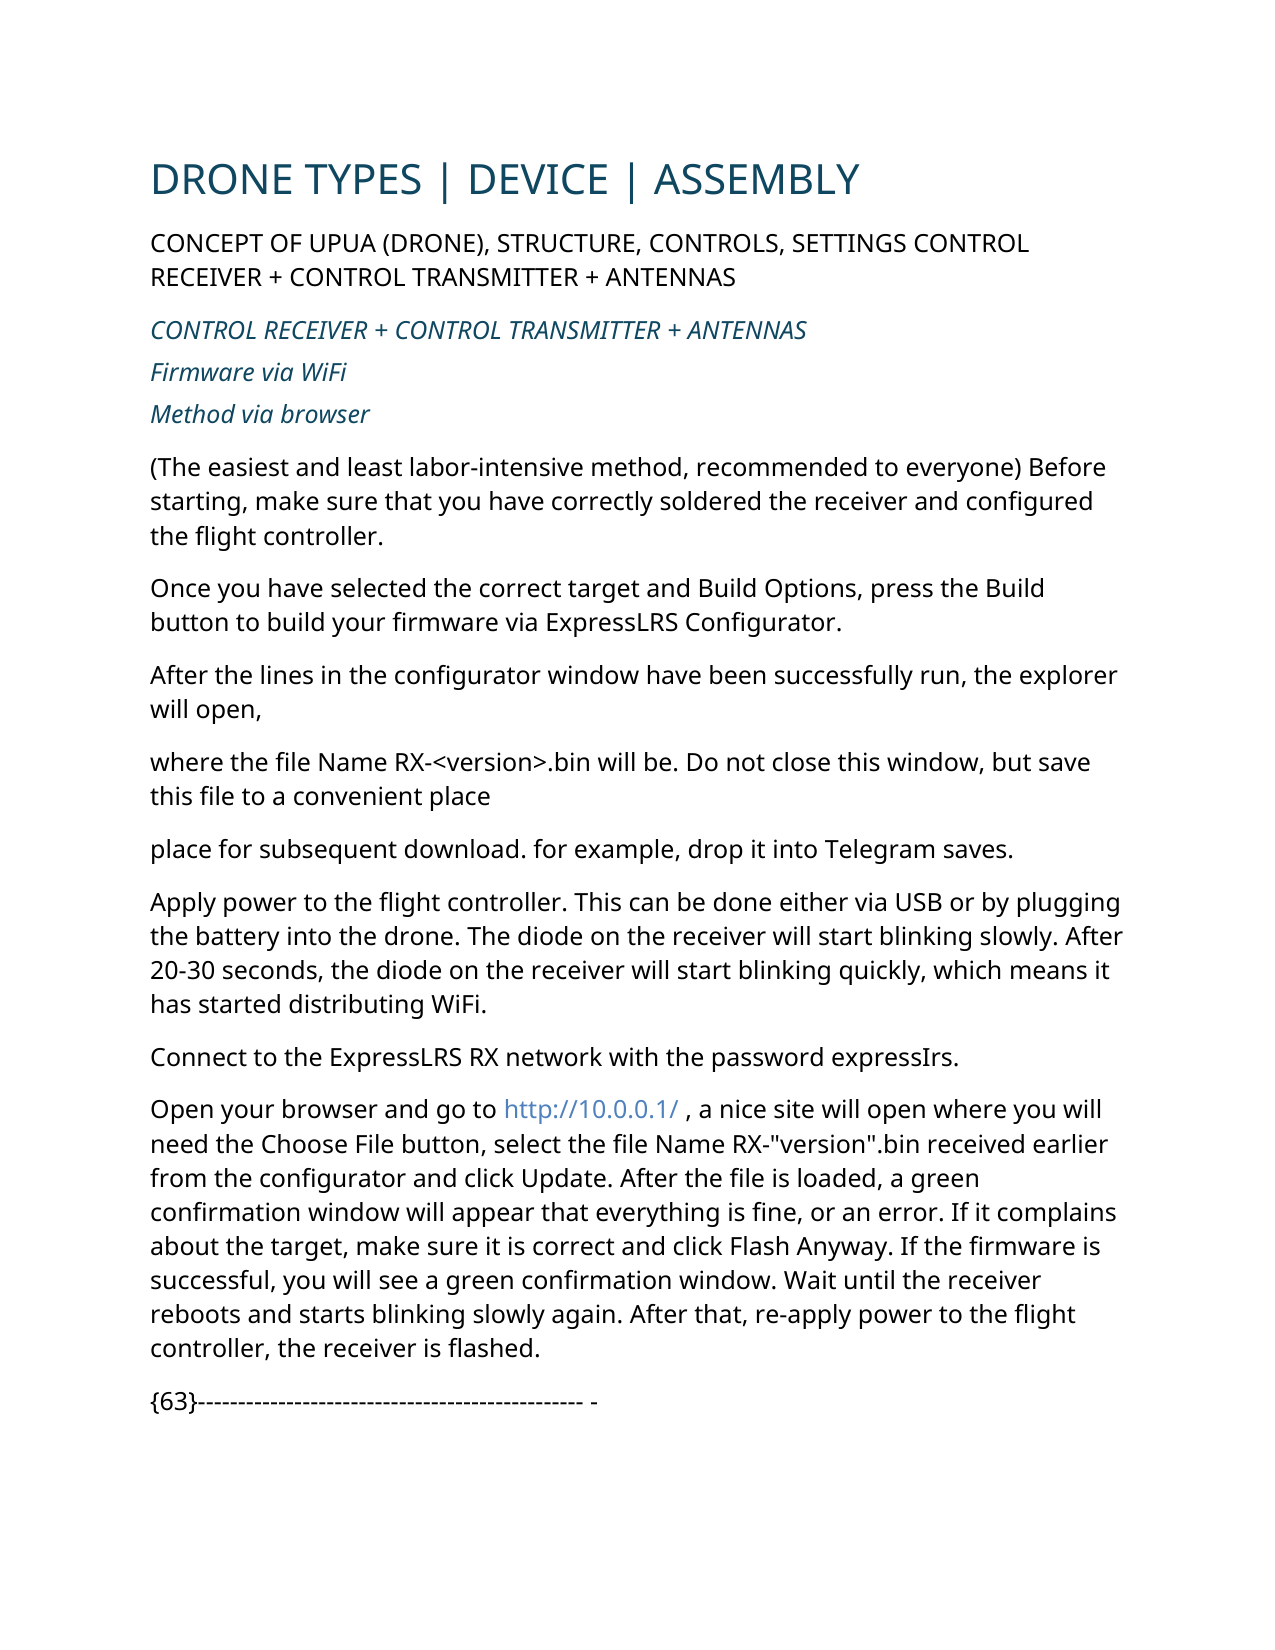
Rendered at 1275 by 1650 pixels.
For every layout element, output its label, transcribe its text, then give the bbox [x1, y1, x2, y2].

text Open your browser and go to http://10.0.0.1/ , a nice site will open where you will need the Choose File button, select the file Name RX-"version".bin received earlier from the configurator and click Update. After the file is loaded, a green confirmation window will appear that everything is fine, or an error. If it complains about the target, make sure it is correct and click Flash Anyway. If the firmware is successful, you will see a green confirmation window. Wait until the receiver reboots and starts blinking slowly again. After that, re-apply power to the flight controller, the receiver is flashed. [150, 1092, 1125, 1365]
text Once you have selected the correct target and Build Options, press the Build button to build your firmware via ExpressLRS Configurator. [150, 571, 1125, 639]
subtitle Method via browser [150, 397, 1125, 431]
text Connect to the ExpressLRS RX network with the password expressIrs. [150, 1039, 1125, 1073]
text After the lines in the configurator window have been successfully run, the explorer will open, [150, 658, 1125, 726]
text {63}------------------------------------------------ - [150, 1383, 1125, 1417]
text place for subsequent download. for example, drop it into Telegram saves. [150, 832, 1125, 866]
text (The easiest and least labor-intensive method, recommended to everyone) Before starting, make sure that you have correctly soldered the receiver and configured the flight controller. [150, 450, 1125, 552]
subtitle Firmware via WiFi [150, 355, 1125, 389]
subtitle CONTROL RECEIVER + CONTROL TRANSMITTER + ANTENNAS [150, 312, 1125, 346]
subtitle DRONE TYPES | DEVICE | ASSEMBLY [150, 150, 1125, 207]
text CONCEPT OF UPUA (DRONE), STRUCTURE, CONTROLS, SETTINGS CONTROL RECEIVER + CONTROL TRANSMITTER + ANTENNAS [150, 226, 1125, 294]
text Apply power to the flight controller. This can be done either via USB or by plugging the battery into the drone. The diode on the receiver will start blinking slowly. After 20-30 seconds, the diode on the receiver will start blinking quickly, which means it has started distributing WiFi. [150, 884, 1125, 1021]
text where the file Name RX-<version>.bin will be. Do not close this window, but save this file to a convenient place [150, 745, 1125, 813]
